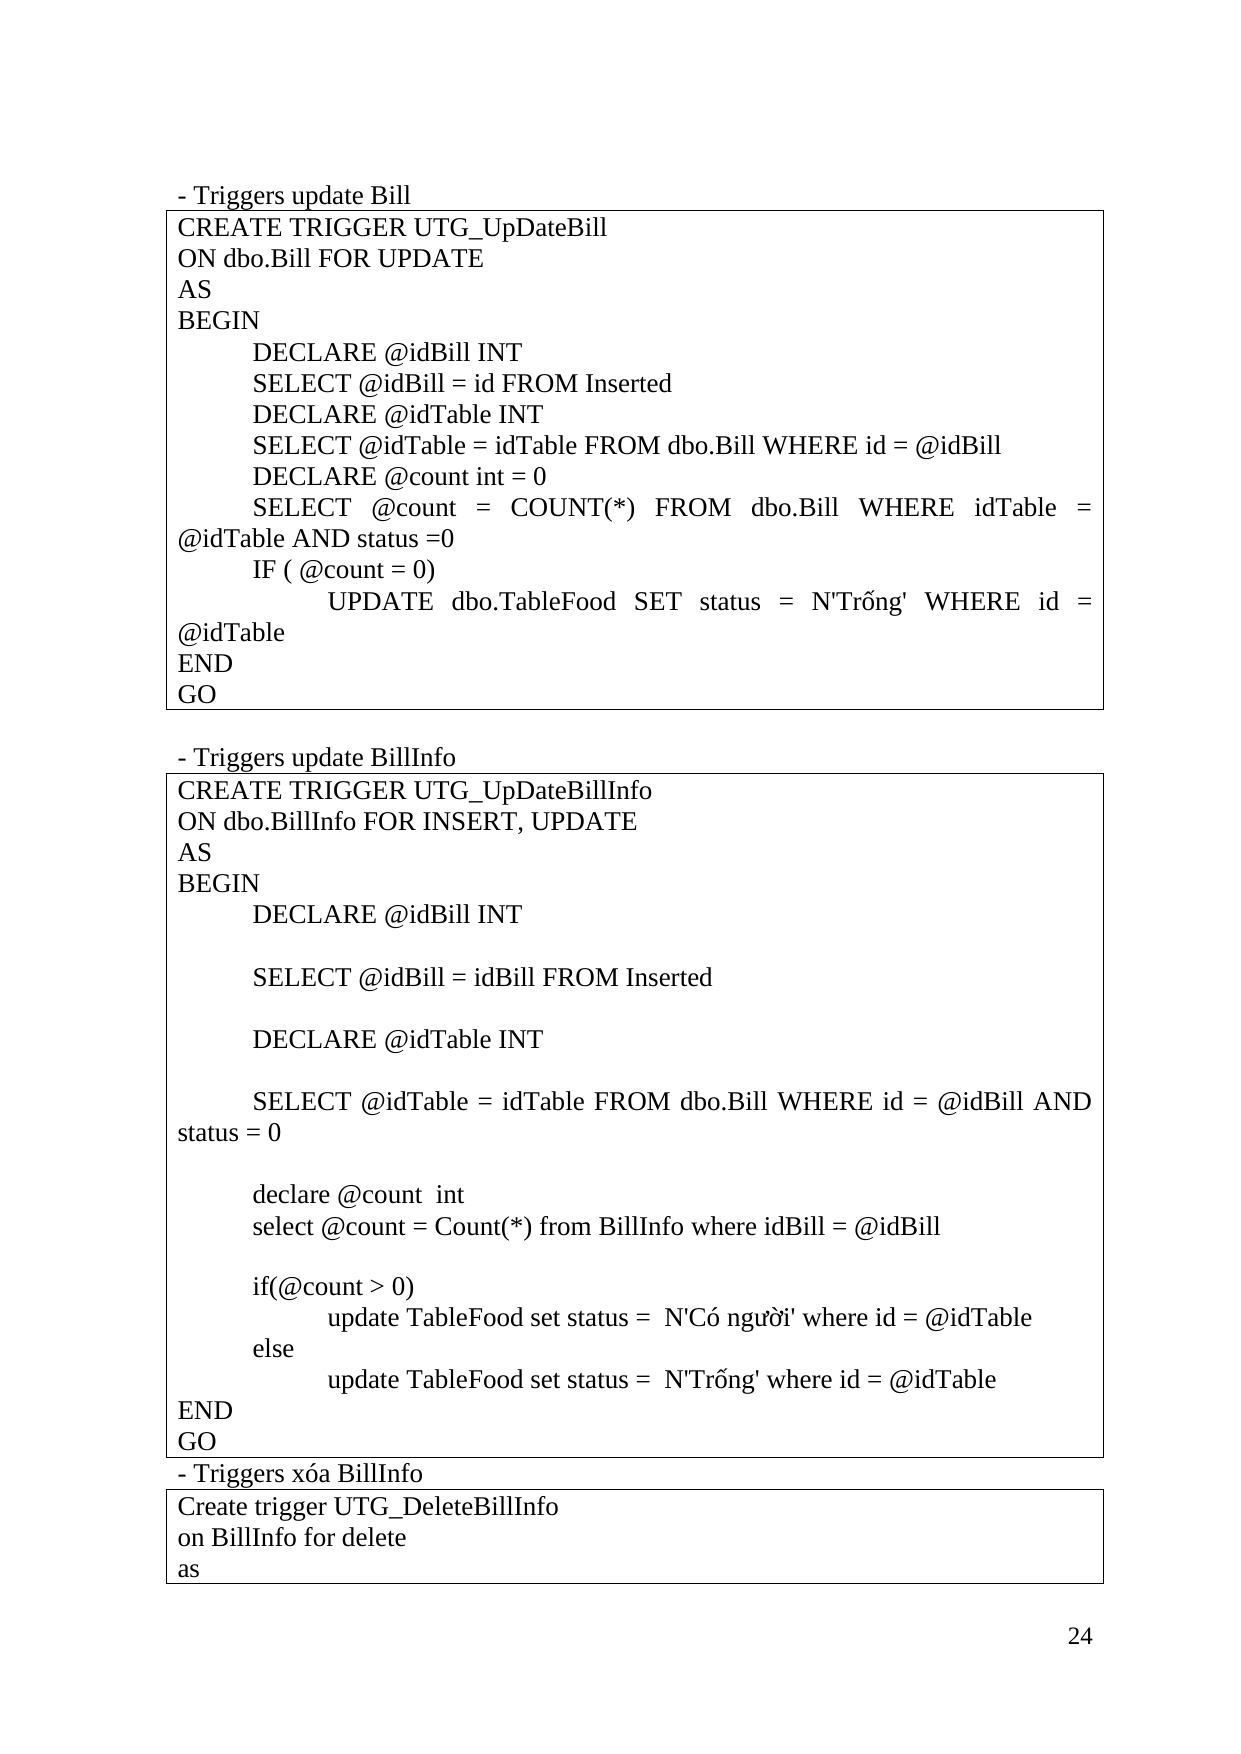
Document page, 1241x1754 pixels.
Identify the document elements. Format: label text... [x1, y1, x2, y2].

table_header CREATE TRIGGER UTG_UpDateBill ON dbo.Bill FOR UPDATE AS BEGIN DECLARE @idBill INT SELECT @idBill = id FROM Inserted DECLARE @idTable INT SELECT @idTable = idTable FROM dbo.Bill WHERE id = @idBill DECLARE @count int = 0 SELECT @count = COUNT(*) FROM dbo.Bill WHERE idTable = @idTable AND status =0 IF ( @count = 0) UPDATE dbo.TableFood SET status = N'Trống' WHERE id = @idTable END GO [167, 211, 1103, 709]
text - Triggers update BillInfo [177, 742, 1092, 773]
table_header CREATE TRIGGER UTG_UpDateBillInfo ON dbo.BillInfo FOR INSERT, UPDATE AS BEGIN DECLARE @idBill INT SELECT @idBill = idBill FROM Inserted DECLARE @idTable INT SELECT @idTable = idTable FROM dbo.Bill WHERE id = @idBill AND status = 0 declare @count int select @count = Count(*) from BillInfo where idBill = @idBill if(@count > 0) update TableFood set status = N'Có người' where id = @idTable else update TableFood set status = N'Trống' where id = @idTable END GO [167, 774, 1103, 1457]
text - Triggers xóa BillInfo [177, 1458, 1092, 1489]
text - Triggers update Bill [177, 179, 1092, 210]
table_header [167, 1490, 1103, 1583]
